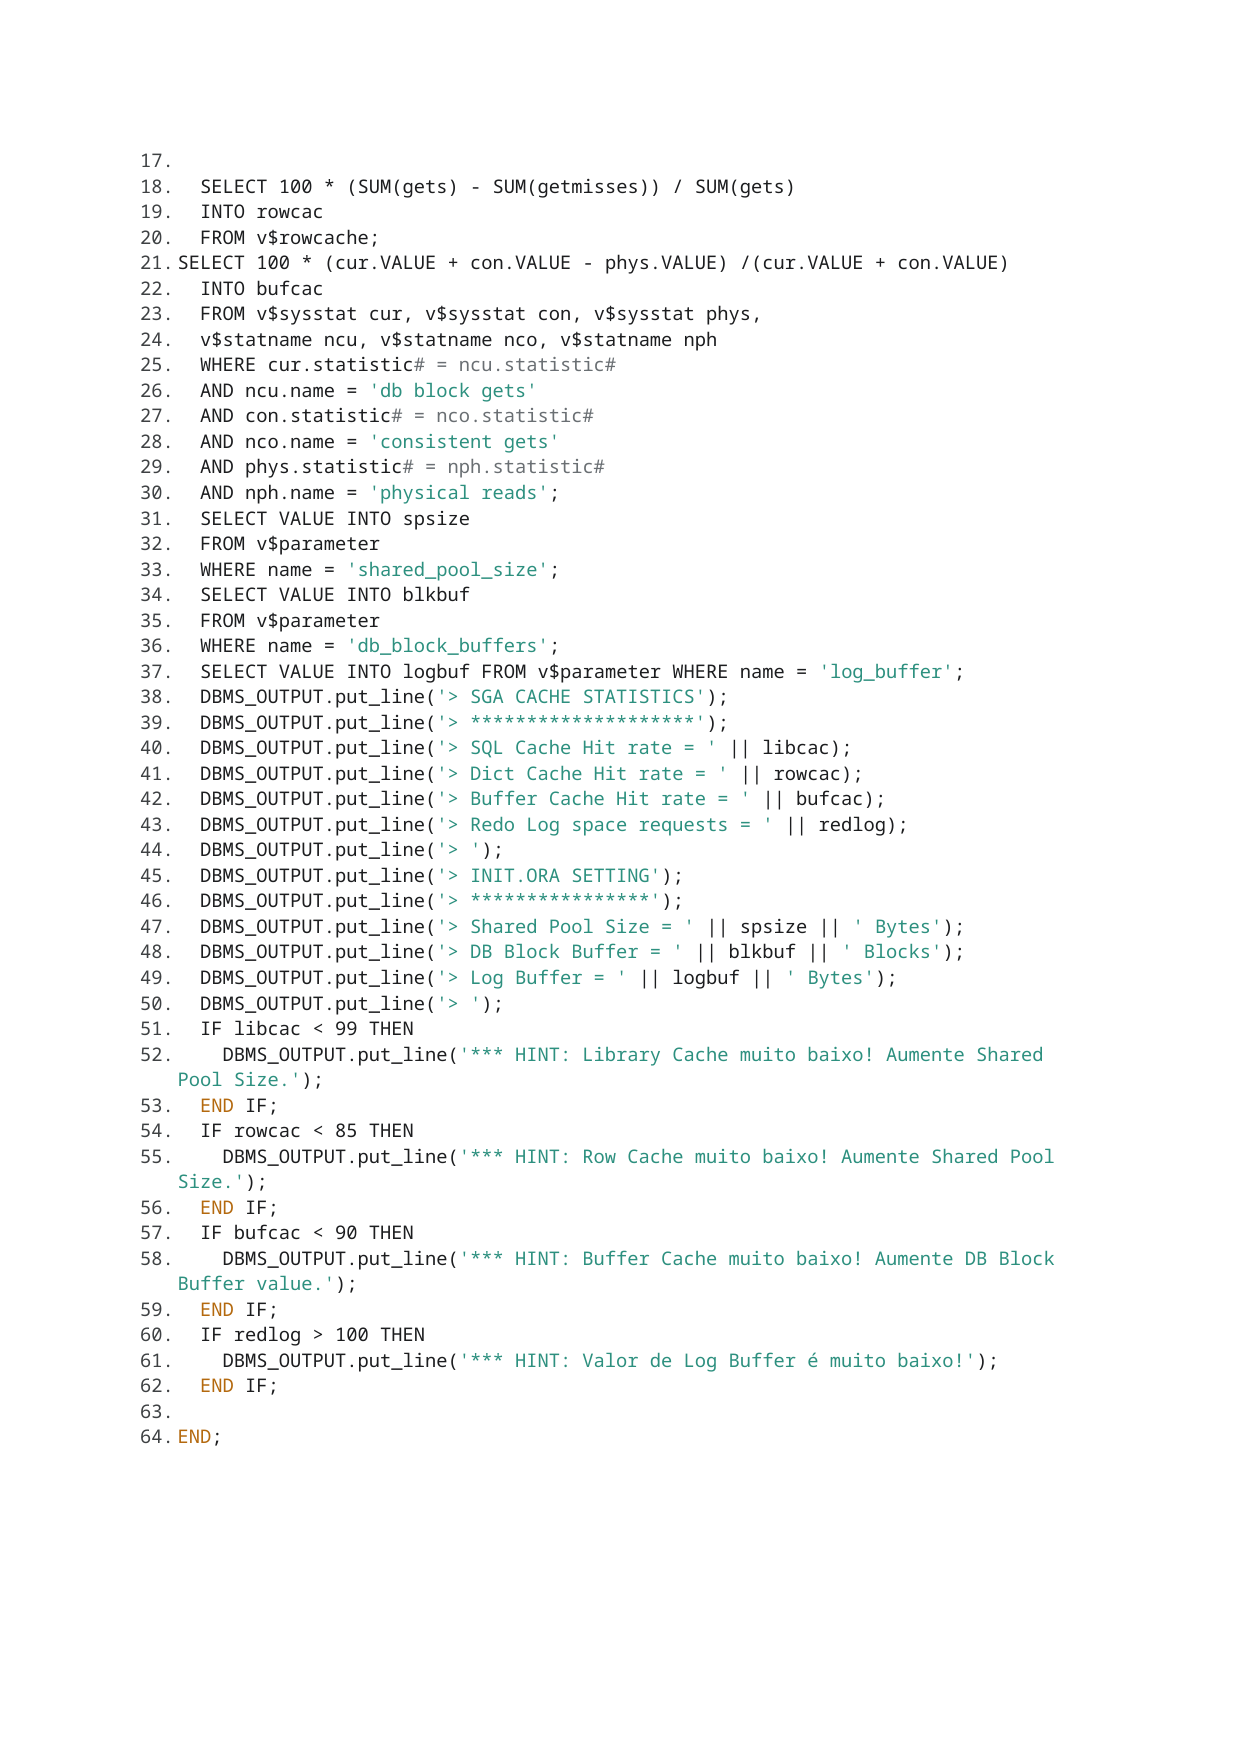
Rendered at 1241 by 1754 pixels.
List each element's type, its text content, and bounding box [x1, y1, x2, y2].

list END IF; [140, 1092, 1063, 1117]
list DBMS_OUTPUT.put_line('> SQL Cache Hit rate = ' || libcac); [140, 734, 1063, 760]
list SELECT 100 * (SUM(gets) - SUM(getmisses)) / SUM(gets) [140, 173, 1063, 199]
list FROM v$parameter [140, 530, 1063, 556]
list AND con.statistic# = nco.statistic# [140, 403, 1063, 428]
list FROM v$sysstat cur, v$sysstat con, v$sysstat phys, [140, 301, 1063, 326]
list AND phys.statistic# = nph.statistic# [140, 454, 1063, 479]
list DBMS_OUTPUT.put_line('*** HINT: Buffer Cache muito baixo! Aumente DB Block Buffer value.'); [140, 1245, 1063, 1296]
list FROM v$parameter [140, 607, 1063, 632]
list SELECT VALUE INTO blkbuf [140, 581, 1063, 607]
list SELECT VALUE INTO spsize [140, 505, 1063, 530]
list WHERE cur.statistic# = ncu.statistic# [140, 352, 1063, 377]
list AND nph.name = 'physical reads'; [140, 479, 1063, 505]
list IF bufcac < 90 THEN [140, 1219, 1063, 1245]
list WHERE name = 'db_block_buffers'; [140, 632, 1063, 658]
list DBMS_OUTPUT.put_line('*** HINT: Valor de Log Buffer é muito baixo!'); [140, 1347, 1063, 1373]
list DBMS_OUTPUT.put_line('> '); [140, 837, 1063, 862]
list SELECT 100 * (cur.VALUE + con.VALUE - phys.VALUE) /(cur.VALUE + con.VALUE) [140, 250, 1063, 275]
list DBMS_OUTPUT.put_line('> INIT.ORA SETTING'); [140, 862, 1063, 888]
list IF rowcac < 85 THEN [140, 1117, 1063, 1143]
list DBMS_OUTPUT.put_line('> DB Block Buffer = ' || blkbuf || ' Blocks'); [140, 939, 1063, 964]
list DBMS_OUTPUT.put_line('> Dict Cache Hit rate = ' || rowcac); [140, 760, 1063, 786]
list DBMS_OUTPUT.put_line('> Shared Pool Size = ' || spsize || ' Bytes'); [140, 913, 1063, 939]
list END IF; [140, 1194, 1063, 1219]
list v$statname ncu, v$statname nco, v$statname nph [140, 326, 1063, 352]
list INTO bufcac [140, 275, 1063, 301]
list DBMS_OUTPUT.put_line('> Redo Log space requests = ' || redlog); [140, 811, 1063, 837]
list IF libcac < 99 THEN [140, 1015, 1063, 1041]
list DBMS_OUTPUT.put_line('> Log Buffer = ' || logbuf || ' Bytes'); [140, 964, 1063, 990]
list END IF; [140, 1296, 1063, 1322]
list AND nco.name = 'consistent gets' [140, 428, 1063, 454]
list END IF; [140, 1373, 1063, 1398]
list DBMS_OUTPUT.put_line('> '); [140, 990, 1063, 1015]
list WHERE name = 'shared_pool_size'; [140, 556, 1063, 581]
list DBMS_OUTPUT.put_line('*** HINT: Row Cache muito baixo! Aumente Shared Pool Size.'); [140, 1143, 1063, 1194]
list DBMS_OUTPUT.put_line('> Buffer Cache Hit rate = ' || bufcac); [140, 786, 1063, 811]
list FROM v$rowcache; [140, 224, 1063, 250]
list SELECT VALUE INTO logbuf FROM v$parameter WHERE name = 'log_buffer'; [140, 658, 1063, 683]
list DBMS_OUTPUT.put_line('*** HINT: Library Cache muito baixo! Aumente Shared Pool Size.'); [140, 1041, 1063, 1092]
list INTO rowcac [140, 199, 1063, 224]
list END; [140, 1424, 1063, 1449]
list AND ncu.name = 'db block gets' [140, 377, 1063, 403]
list IF redlog > 100 THEN [140, 1322, 1063, 1347]
list DBMS_OUTPUT.put_line('> ********************'); [140, 709, 1063, 734]
list DBMS_OUTPUT.put_line('> SGA CACHE STATISTICS'); [140, 683, 1063, 709]
list DBMS_OUTPUT.put_line('> ****************'); [140, 888, 1063, 913]
